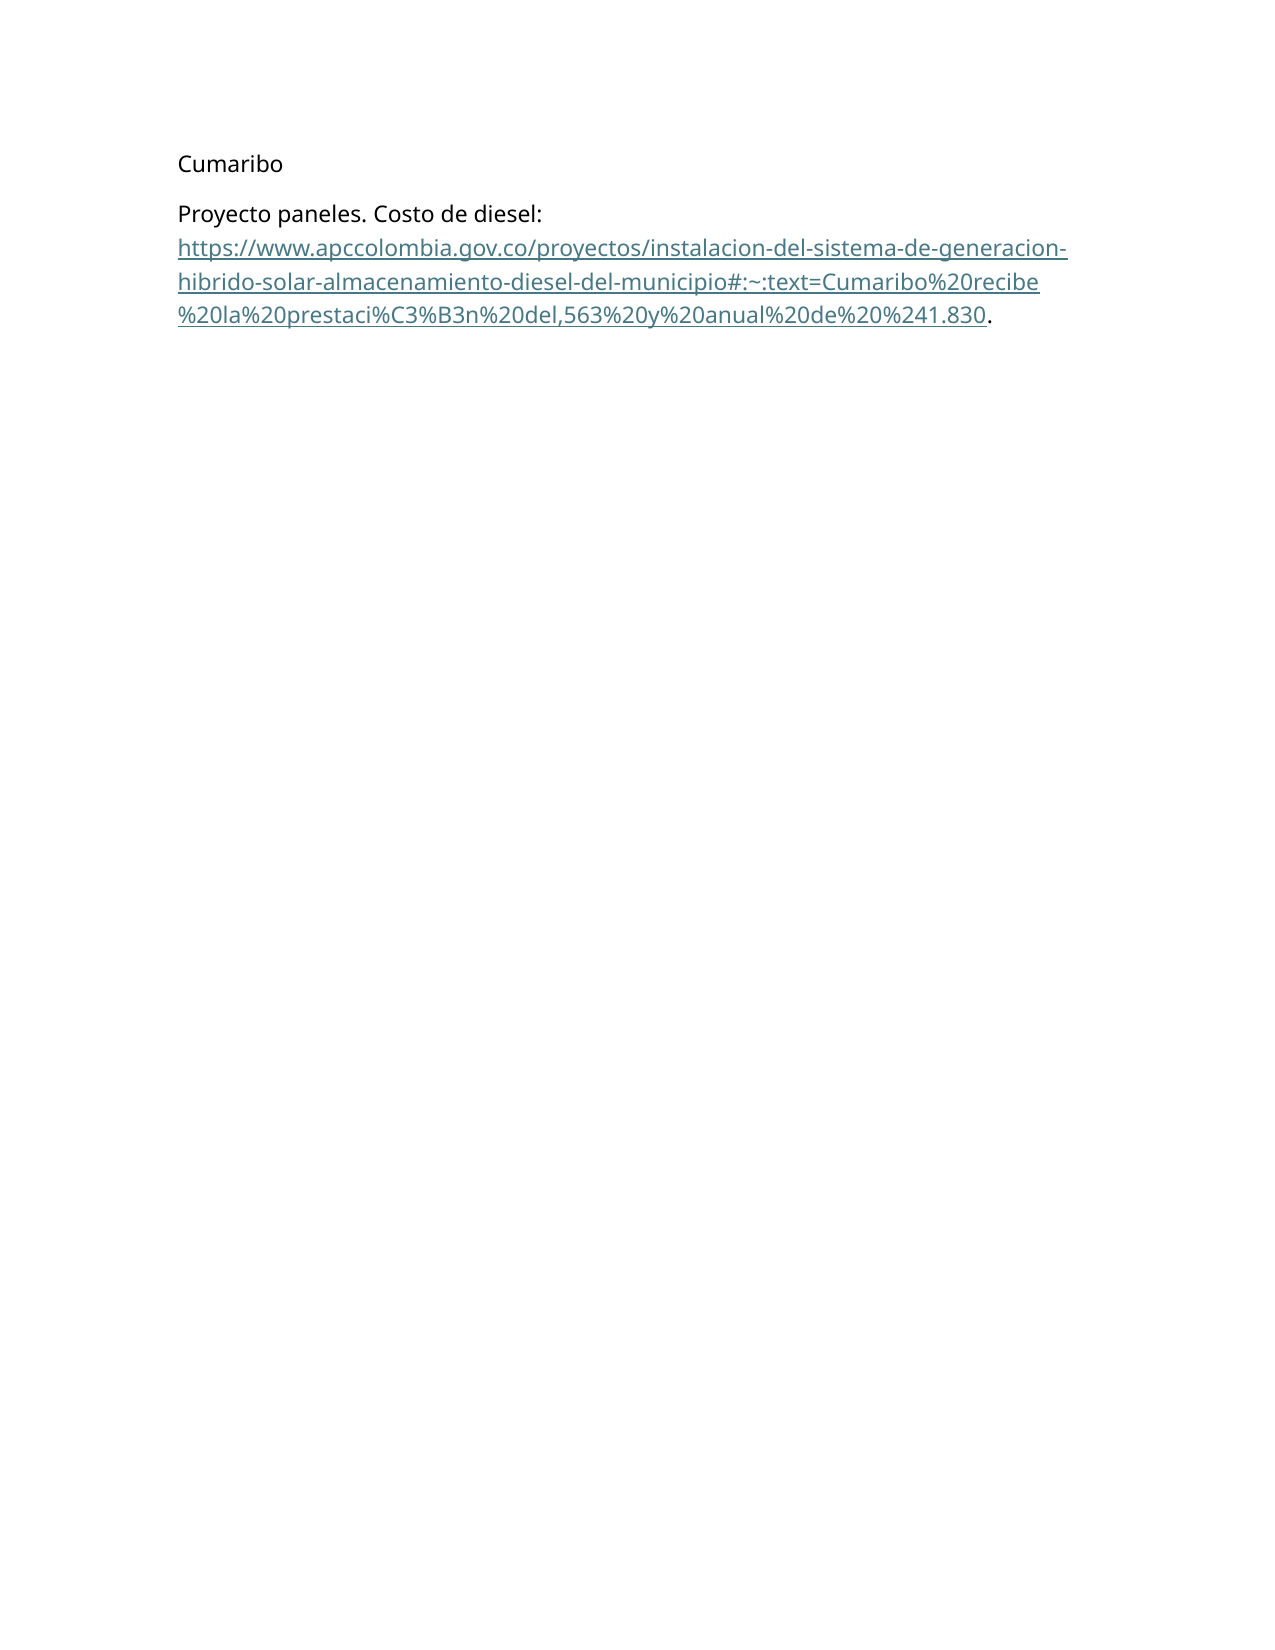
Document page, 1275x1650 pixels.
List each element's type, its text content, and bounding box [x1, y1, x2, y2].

text Cumaribo [177, 148, 1098, 179]
text Proyecto paneles. Costo de diesel: https://www.apccolombia.gov.co/proyectos/instalacion-del-sistema-de-generacion-hibrido-solar-almacenamiento-diesel-del-municipio#:~:text=Cumaribo%20recibe%20la%20prestaci%C3%B3n%20del,563%20y%20anual%20de%20%241.830. [177, 198, 1098, 331]
